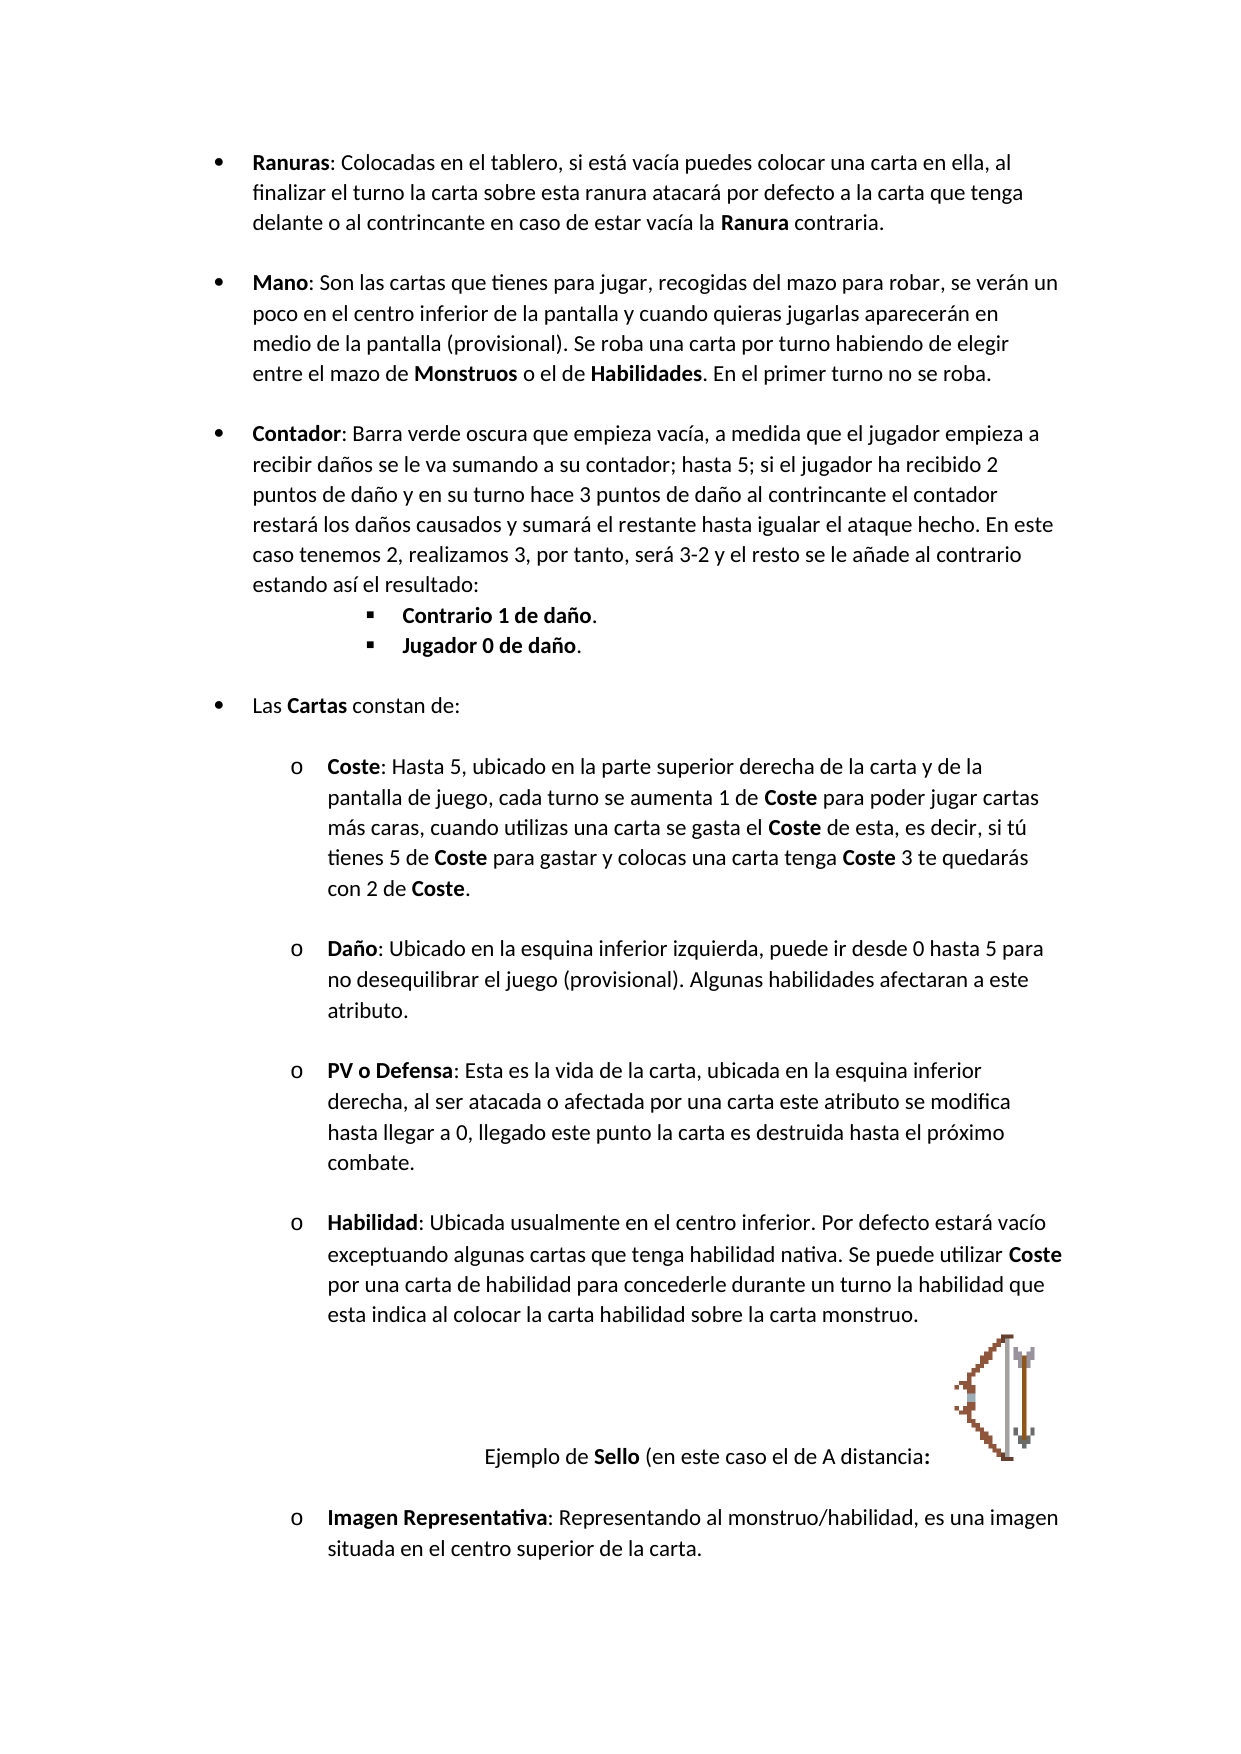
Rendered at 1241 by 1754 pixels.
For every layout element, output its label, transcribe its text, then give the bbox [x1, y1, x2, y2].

list Habilidad: Ubicada usualmente en el centro inferior. Por defecto estará vacío exceptuando algunas cartas que tenga habilidad nativa. Se puede utilizar Coste por una carta de habilidad para concederle durante un turno la habilidad que esta indica al colocar la carta habilidad sobre la carta monstruo. [290, 1208, 1063, 1328]
list Ejemplo de Sello (en este caso el de A distancia: [327, 1330, 1063, 1471]
list Coste: Hasta 5, ubicado en la parte superior derecha de la carta y de la pantalla de juego, cada turno se aumenta 1 de Coste para poder jugar cartas más caras, cuando utilizas una carta se gasta el Coste de esta, es decir, si tú tienes 5 de Coste para gastar y colocas una carta tenga Coste 3 te quedarás con 2 de Coste. [290, 752, 1063, 902]
list Contador: Barra verde oscura que empieza vacía, a medida que el jugador empieza a recibir daños se le va sumando a su contador; hasta 5; si el jugador ha recibido 2 puntos de daño y en su turno hace 3 puntos de daño al contrincante el contador restará los daños causados y sumará el restante hasta igualar el ataque hecho. En este caso tenemos 2, realizamos 3, por tanto, será 3-2 y el resto se le añade al contrario estando así el resultado: [215, 419, 1063, 598]
list Jugador 0 de daño. [365, 631, 1063, 659]
list PV o Defensa: Esta es la vida de la carta, ubicada en la esquina inferior derecha, al ser atacada o afectada por una carta este atributo se modifica hasta llegar a 0, llegado este punto la carta es destruida hasta el próximo combate. [290, 1056, 1063, 1176]
picture [930, 1330, 1064, 1465]
list Daño: Ubicado en la esquina inferior izquierda, puede ir desde 0 hasta 5 para no desequilibrar el juego (provisional). Algunas habilidades afectaran a este atributo. [290, 934, 1063, 1024]
list Mano: Son las cartas que tienes para jugar, recogidas del mazo para robar, se verán un poco en el centro inferior de la pantalla y cuando quieras jugarlas aparecerán en medio de la pantalla (provisional). Se roba una carta por turno habiendo de elegir entre el mazo de Monstruos o el de Habilidades. En el primer turno no se roba. [215, 268, 1063, 387]
list Las Cartas constan de: [215, 691, 1063, 719]
list Imagen Representativa: Representando al monstruo/habilidad, es una imagen situada en el centro superior de la carta. [290, 1503, 1063, 1562]
list Ranuras: Colocadas en el tablero, si está vacía puedes colocar una carta en ella, al finalizar el turno la carta sobre esta ranura atacará por defecto a la carta que tenga delante o al contrincante en caso de estar vacía la Ranura contraria. [215, 148, 1063, 236]
list Contrario 1 de daño. [365, 601, 1063, 629]
